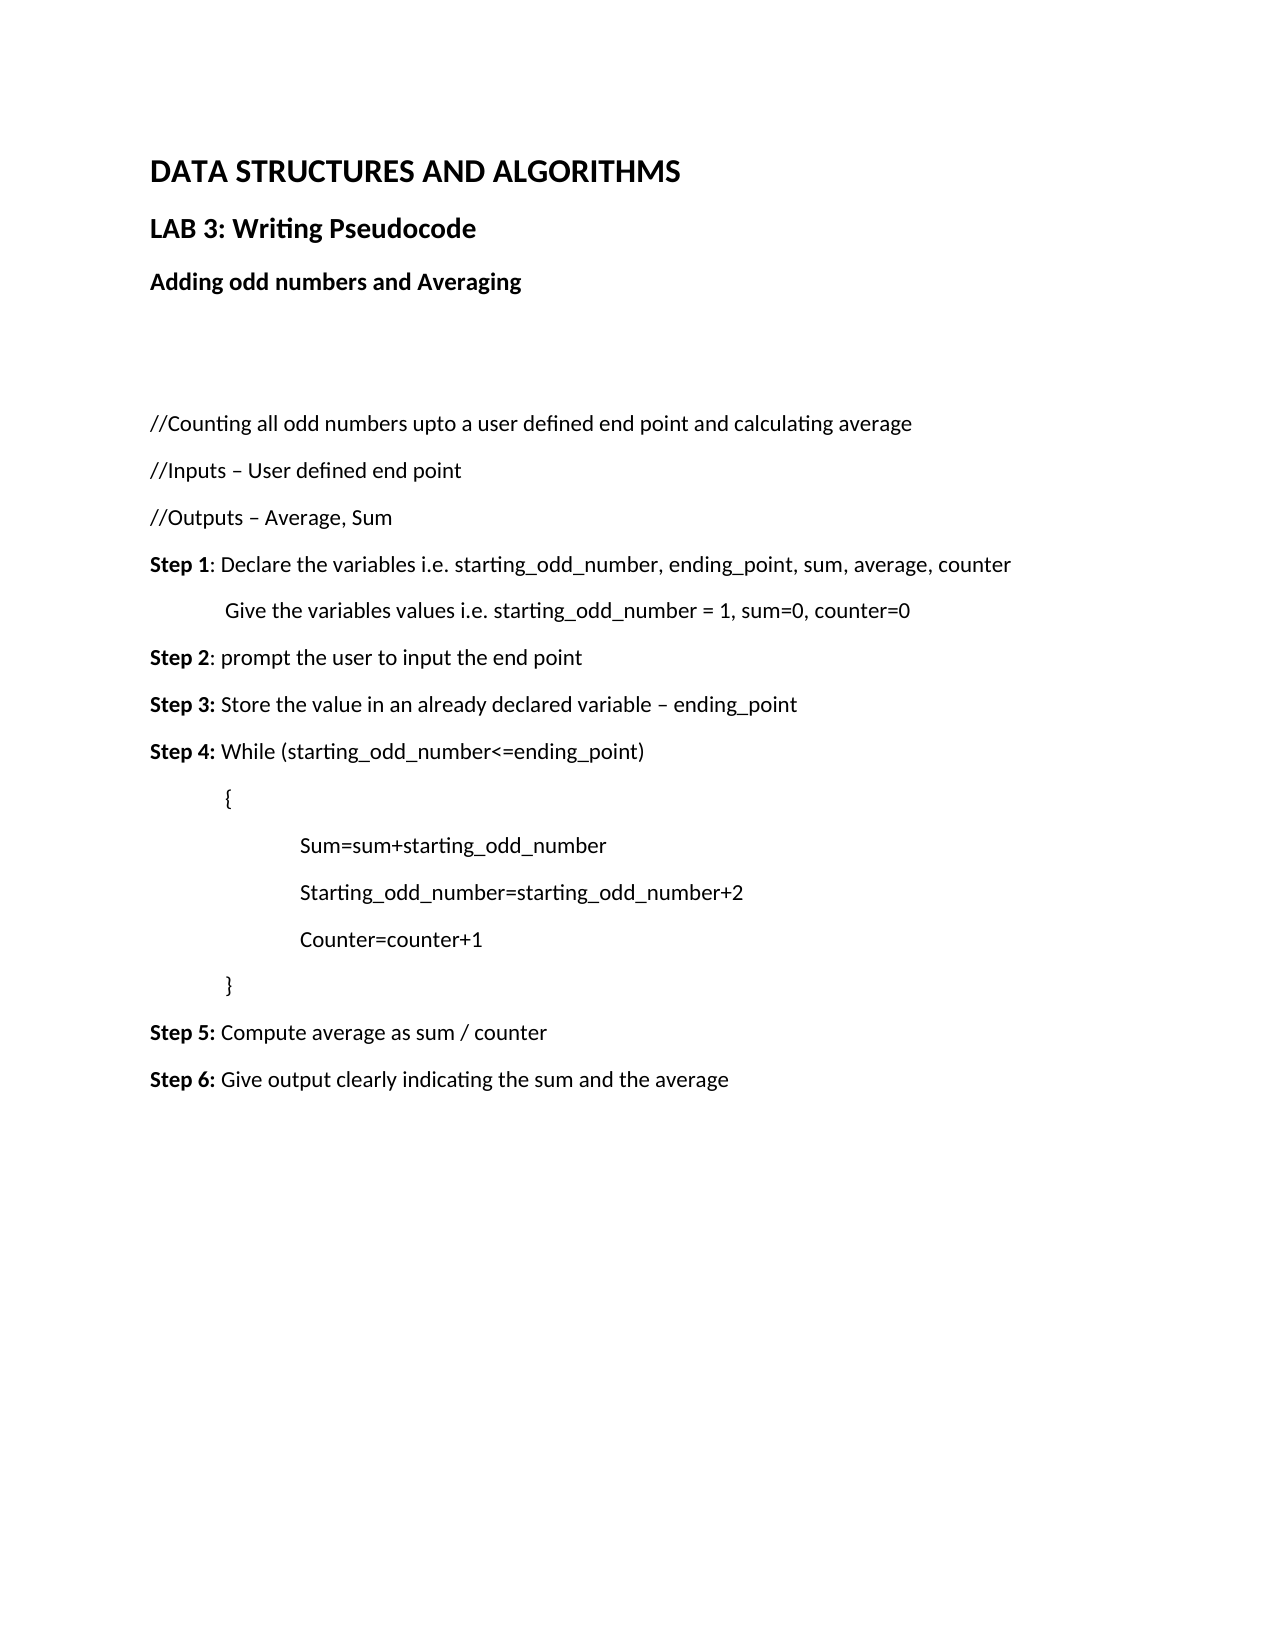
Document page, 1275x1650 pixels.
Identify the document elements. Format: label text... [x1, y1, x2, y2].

text Step 5: Compute average as sum / counter [150, 1018, 1125, 1046]
text Step 6: Give output clearly indicating the sum and the average [150, 1065, 1125, 1093]
text Step 1: Declare the variables i.e. starting_odd_number, ending_point, sum, average, counter [150, 550, 1125, 578]
text Sum=sum+starting_odd_number [150, 831, 1125, 859]
text //Outputs – Average, Sum [150, 503, 1125, 531]
text Starting_odd_number=starting_odd_number+2 [150, 878, 1125, 906]
text Step 3: Store the value in an already declared variable – ending_point [150, 690, 1125, 718]
text Give the variables values i.e. starting_odd_number = 1, sum=0, counter=0 [150, 597, 1125, 624]
text } [150, 972, 1125, 999]
text Step 2: prompt the user to input the end point [150, 643, 1125, 671]
text DATA STRUCTURES AND ALGORITHMS [150, 150, 1125, 191]
text { [150, 784, 1125, 812]
text //Inputs – User defined end point [150, 456, 1125, 484]
text //Counting all odd numbers upto a user defined end point and calculating average [150, 409, 1125, 437]
text LAB 3: Writing Pseudocode [150, 211, 1125, 246]
text Step 4: While (starting_odd_number<=ending_point) [150, 737, 1125, 765]
text Adding odd numbers and Averaging [150, 266, 1125, 296]
text Counter=counter+1 [150, 925, 1125, 953]
